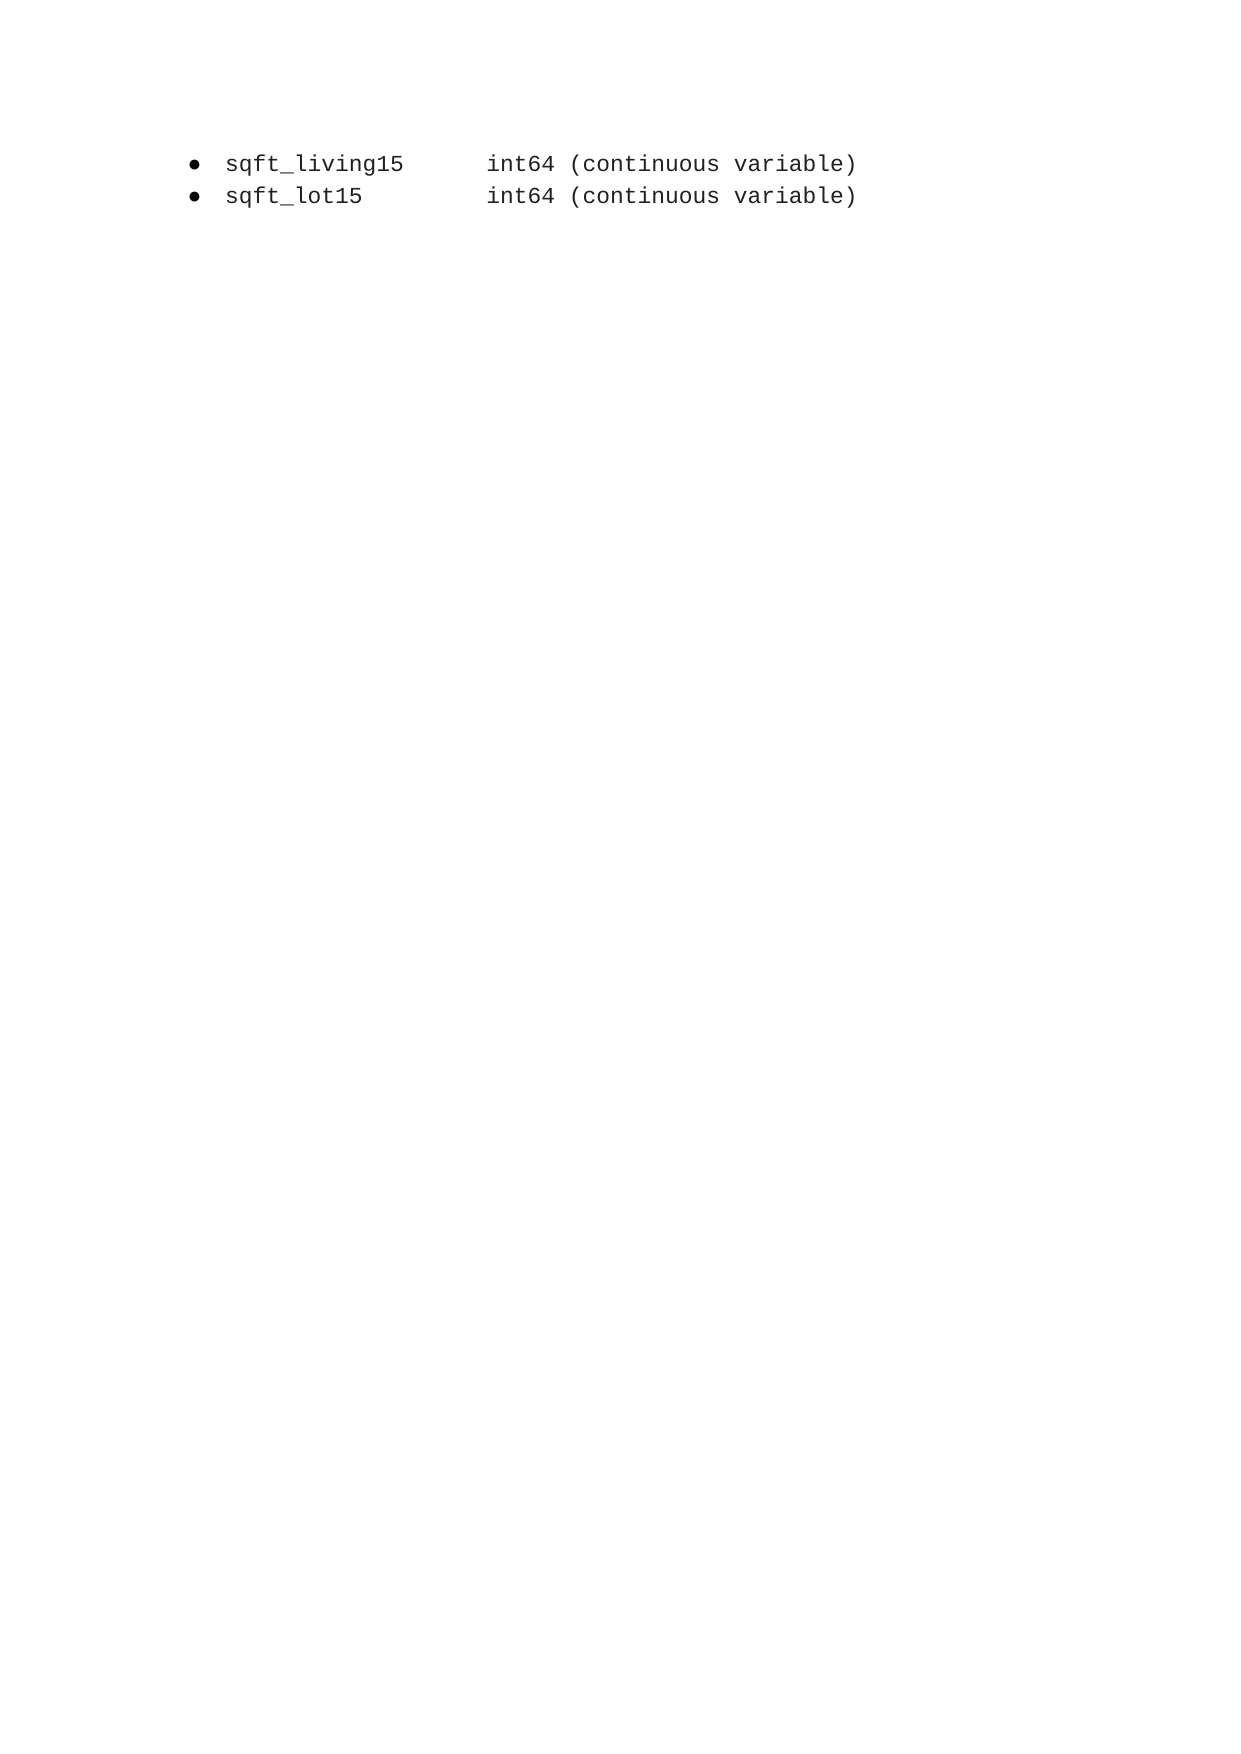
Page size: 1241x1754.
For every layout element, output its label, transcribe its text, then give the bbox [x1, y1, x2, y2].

list sqft_lot15 int64 (continuous variable) [187, 182, 1090, 211]
list sqft_living15 int64 (continuous variable) [187, 150, 1090, 178]
